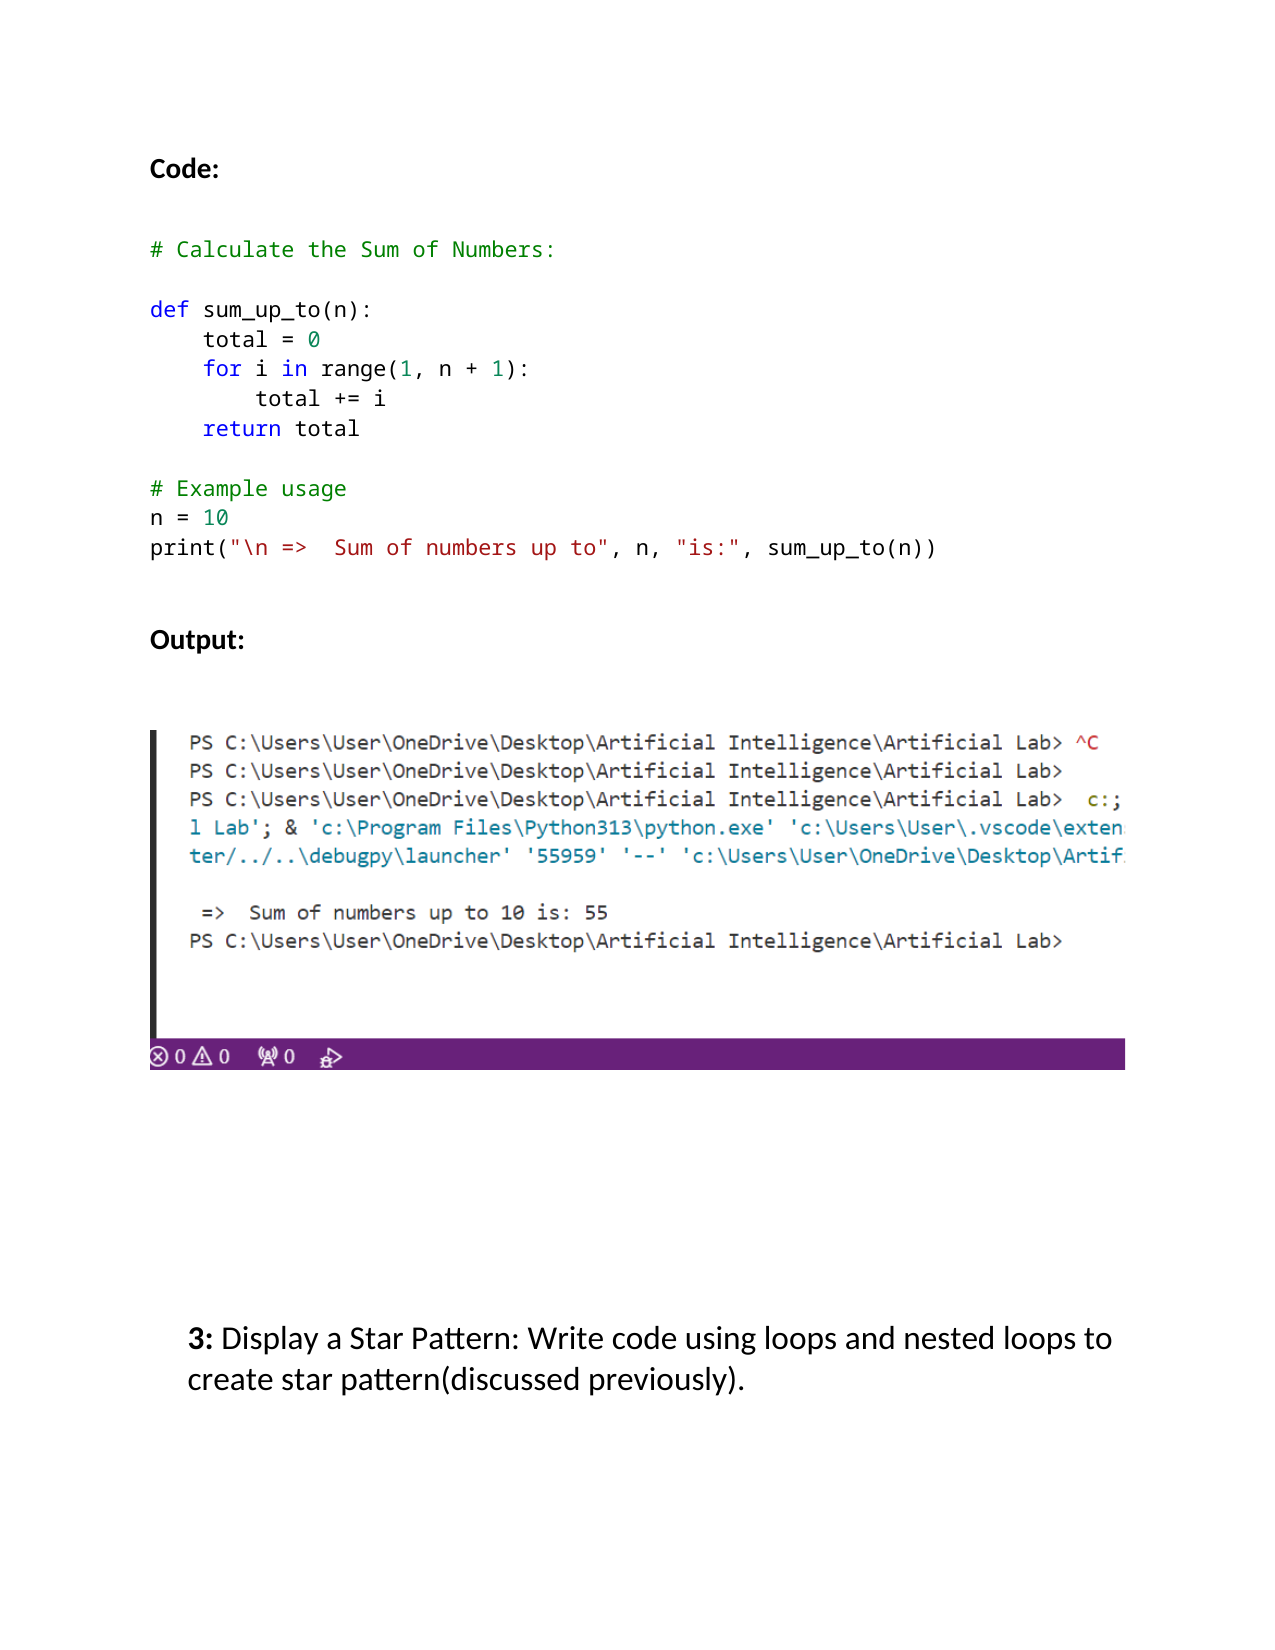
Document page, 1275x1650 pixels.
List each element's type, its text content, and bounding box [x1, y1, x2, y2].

text 3: Display a Star Pattern: Write code using loops and nested loops to create star pattern(discussed previously). [187, 1317, 1125, 1399]
text return total [150, 413, 1125, 443]
text def sum_up_to(n): [150, 294, 1125, 323]
text # Example usage [150, 472, 1125, 502]
picture [150, 730, 1125, 1070]
text # Calculate the Sum of Numbers: [150, 234, 1125, 264]
text n = 10 [150, 502, 1125, 532]
text print("\n => Sum of numbers up to", n, "is:", sum_up_to(n)) [150, 532, 1125, 562]
text total = 0 [150, 323, 1125, 353]
text for i in range(1, n + 1): [150, 353, 1125, 383]
text Output: [150, 621, 1125, 657]
text total += i [150, 383, 1125, 413]
text Code: [150, 150, 1125, 186]
